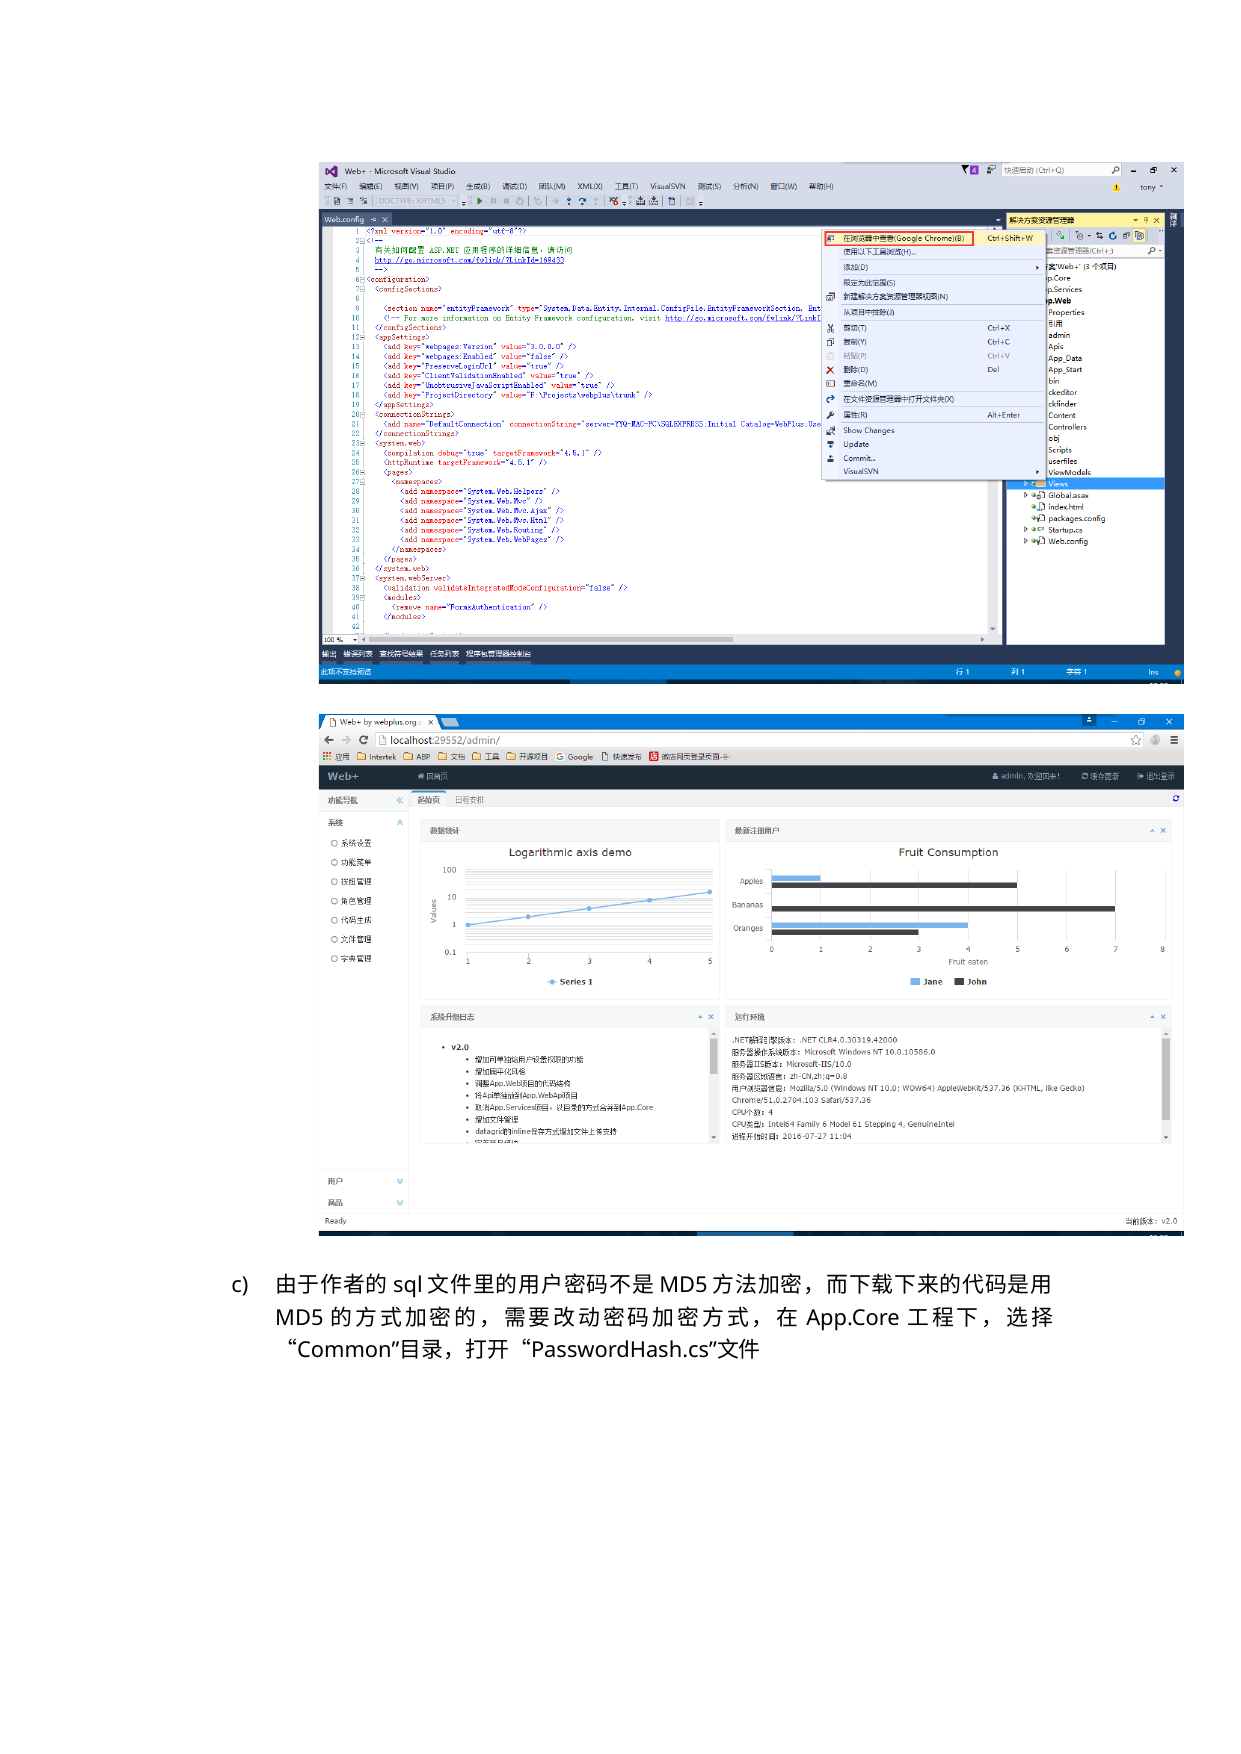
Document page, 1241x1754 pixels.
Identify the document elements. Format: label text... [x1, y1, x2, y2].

picture [318, 714, 1184, 1236]
list 由于作者的sql文件里的用户密码不是MD5方法加密，而下载下来的代码是用MD5的方式加密的，需要改动密码加密方式，在App.Core工程下，选择“Common”目录，打开“PasswordHash.cs”文件 [231, 1267, 1053, 1364]
picture [318, 162, 1184, 684]
